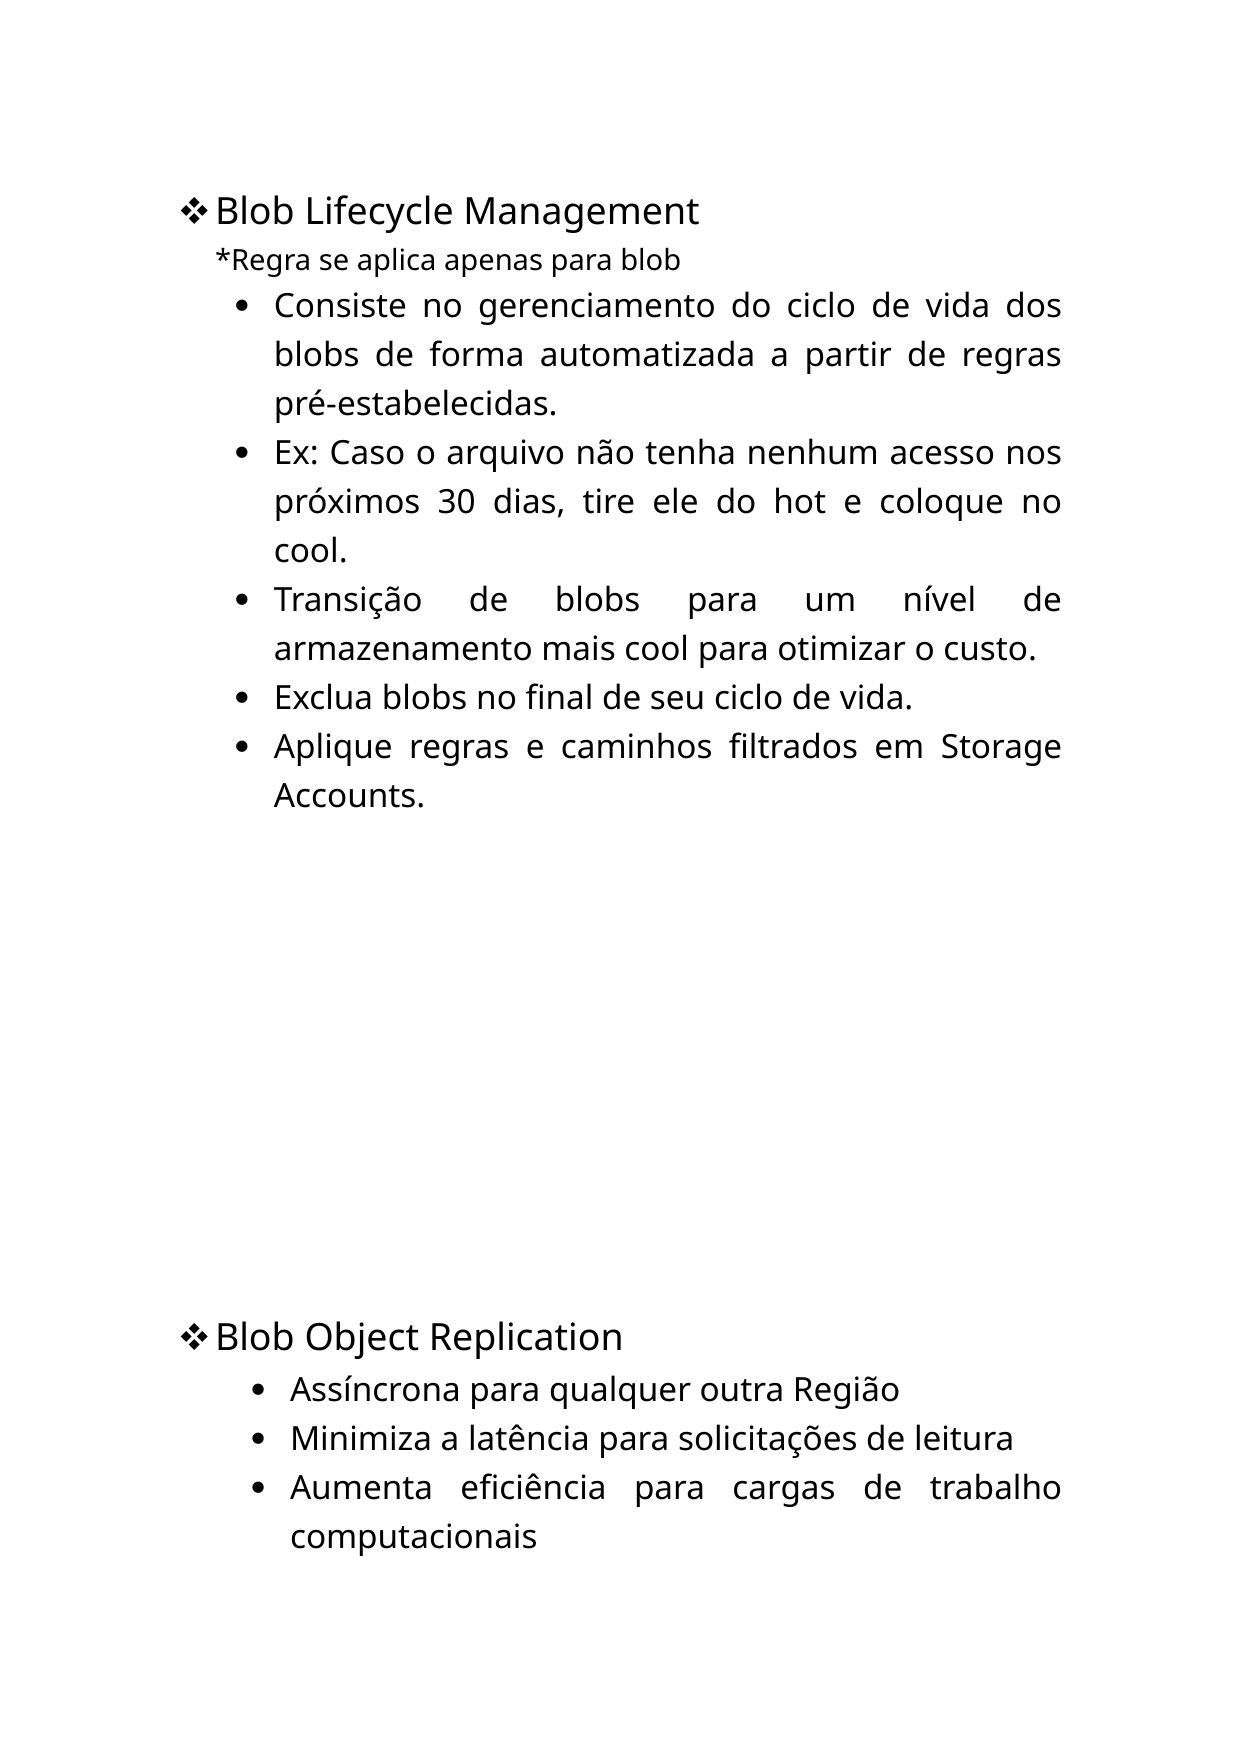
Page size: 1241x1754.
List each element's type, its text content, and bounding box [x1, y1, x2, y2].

list Minimiza a latência para solicitações de leitura [252, 1414, 1063, 1460]
list Aumenta eficiência para cargas de trabalho computacionais [252, 1463, 1063, 1558]
list Consiste no gerenciamento do ciclo de vida dos blobs de forma automatizada a partir de regras pré-estabelecidas. [236, 282, 1063, 426]
list Exclua blobs no final de seu ciclo de vida. [236, 674, 1063, 719]
list *Regra se aplica apenas para blob [215, 239, 1063, 279]
list Blob Object Replication [177, 1310, 1063, 1361]
list Ex: Caso o arquivo não tenha nenhum acesso nos próximos 30 dias, tire ele do hot e coloque no cool. [236, 429, 1063, 572]
list Blob Lifecycle Management [177, 184, 1063, 235]
list Aplique regras e caminhos filtrados em Storage Accounts. [236, 723, 1063, 817]
list Assíncrona para qualquer outra Região [252, 1366, 1063, 1411]
list Transição de blobs para um nível de armazenamento mais cool para otimizar o custo. [236, 576, 1063, 670]
